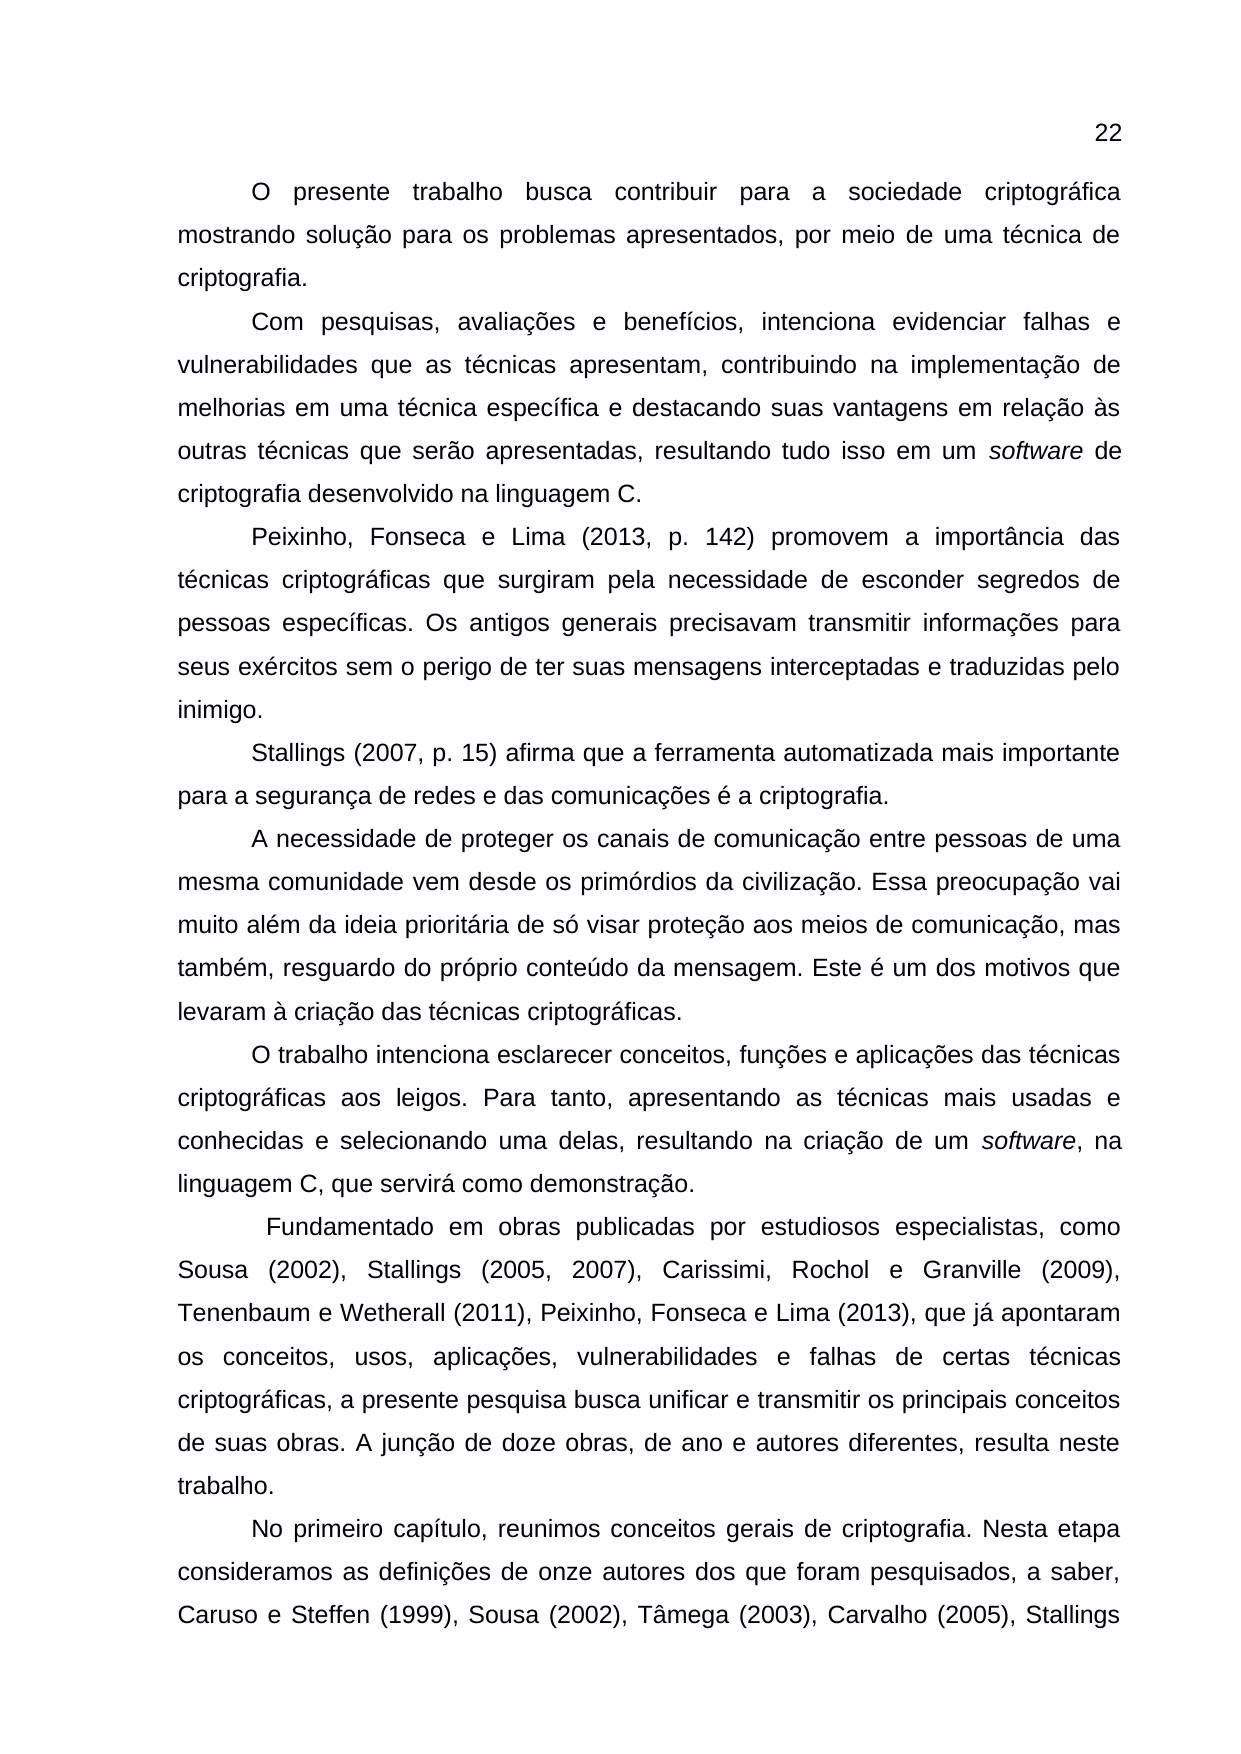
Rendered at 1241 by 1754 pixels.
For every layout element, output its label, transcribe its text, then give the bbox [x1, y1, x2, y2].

text O presente trabalho busca contribuir para a sociedade criptográfica mostrando solução para os problemas apresentados, por meio de uma técnica de criptografia. [177, 177, 1122, 292]
text Com pesquisas, avaliações e benefícios, intenciona evidenciar falhas e vulnerabilidades que as técnicas apresentam, contribuindo na implementação de melhorias em uma técnica específica e destacando suas vantagens em relação às outras técnicas que serão apresentadas, resultando tudo isso em um software de criptografia desenvolvido na linguagem C. [177, 307, 1122, 508]
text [177, 1514, 1122, 1629]
text O trabalho intenciona esclarecer conceitos, funções e aplicações das técnicas criptográficas aos leigos. Para tanto, apresentando as técnicas mais usadas e conhecidas e selecionando uma delas, resultando na criação de um software, na linguagem C, que servirá como demonstração. [177, 1040, 1122, 1198]
text Peixinho, Fonseca e Lima (2013, p. 142) promovem a importância das técnicas criptográficas que surgiram pela necessidade de esconder segredos de pessoas específicas. Os antigos generais precisavam transmitir informações para seus exércitos sem o perigo de ter suas mensagens interceptadas e traduzidas pelo inimigo. [177, 522, 1122, 723]
text Fundamentado em obras publicadas por estudiosos especialistas, como Sousa (2002), Stallings (2005, 2007), Carissimi, Rochol e Granville (2009), Tenenbaum e Wetherall (2011), Peixinho, Fonseca e Lima (2013), que já apontaram os conceitos, usos, aplicações, vulnerabilidades e falhas de certas técnicas criptográficas, a presente pesquisa busca unificar e transmitir os principais conceitos de suas obras. A junção de doze obras, de ano e autores diferentes, resulta neste trabalho. [177, 1212, 1122, 1500]
text Stallings (2007, p. 15) afirma que a ferramenta automatizada mais importante para a segurança de redes e das comunicações é a criptografia. [177, 738, 1122, 810]
text A necessidade de proteger os canais de comunicação entre pessoas de uma mesma comunidade vem desde os primórdios da civilização. Essa preocupação vai muito além da ideia prioritária de só visar proteção aos meios de comunicação, mas também, resguardo do próprio conteúdo da mensagem. Este é um dos motivos que levaram à criação das técnicas criptográficas. [177, 824, 1122, 1025]
